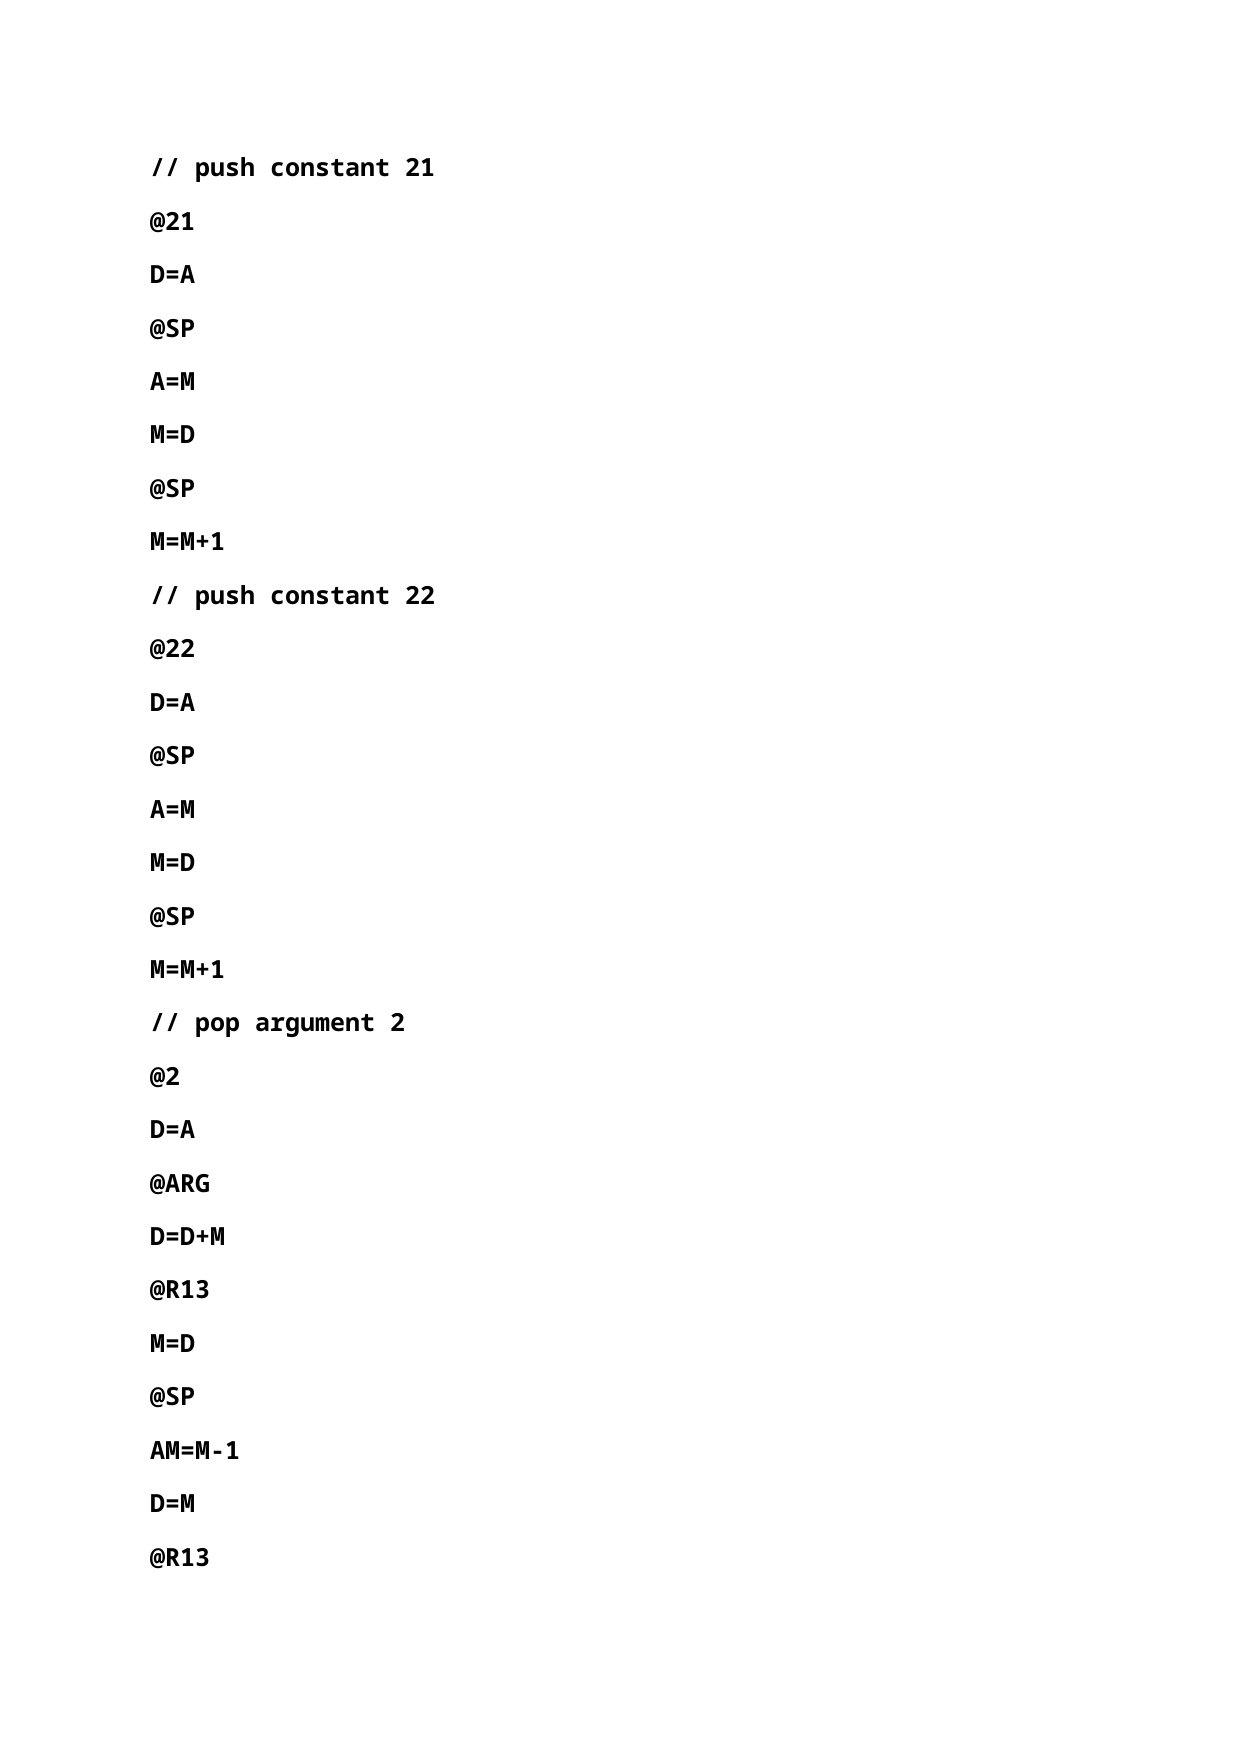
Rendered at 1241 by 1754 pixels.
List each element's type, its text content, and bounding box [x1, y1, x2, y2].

text M=D [150, 1326, 1090, 1360]
text D=A [150, 1112, 1090, 1146]
text AM=M-1 [150, 1432, 1090, 1467]
text @22 [150, 631, 1090, 665]
text @SP [150, 898, 1090, 932]
text @SP [150, 1379, 1090, 1413]
text @SP [150, 738, 1090, 772]
text // pop argument 2 [150, 1005, 1090, 1039]
text M=M+1 [150, 952, 1090, 986]
text @21 [150, 203, 1090, 237]
text // push constant 22 [150, 577, 1090, 612]
text @2 [150, 1058, 1090, 1092]
text @SP [150, 310, 1090, 344]
text M=M+1 [150, 524, 1090, 558]
text @R13 [150, 1539, 1090, 1573]
text // push constant 21 [150, 150, 1090, 184]
text M=D [150, 417, 1090, 451]
text A=M [150, 364, 1090, 398]
text M=D [150, 845, 1090, 879]
text @SP [150, 471, 1090, 505]
text A=M [150, 791, 1090, 825]
text D=A [150, 684, 1090, 718]
text D=M [150, 1486, 1090, 1520]
text @ARG [150, 1165, 1090, 1199]
text @R13 [150, 1272, 1090, 1306]
text D=D+M [150, 1219, 1090, 1253]
text D=A [150, 257, 1090, 291]
